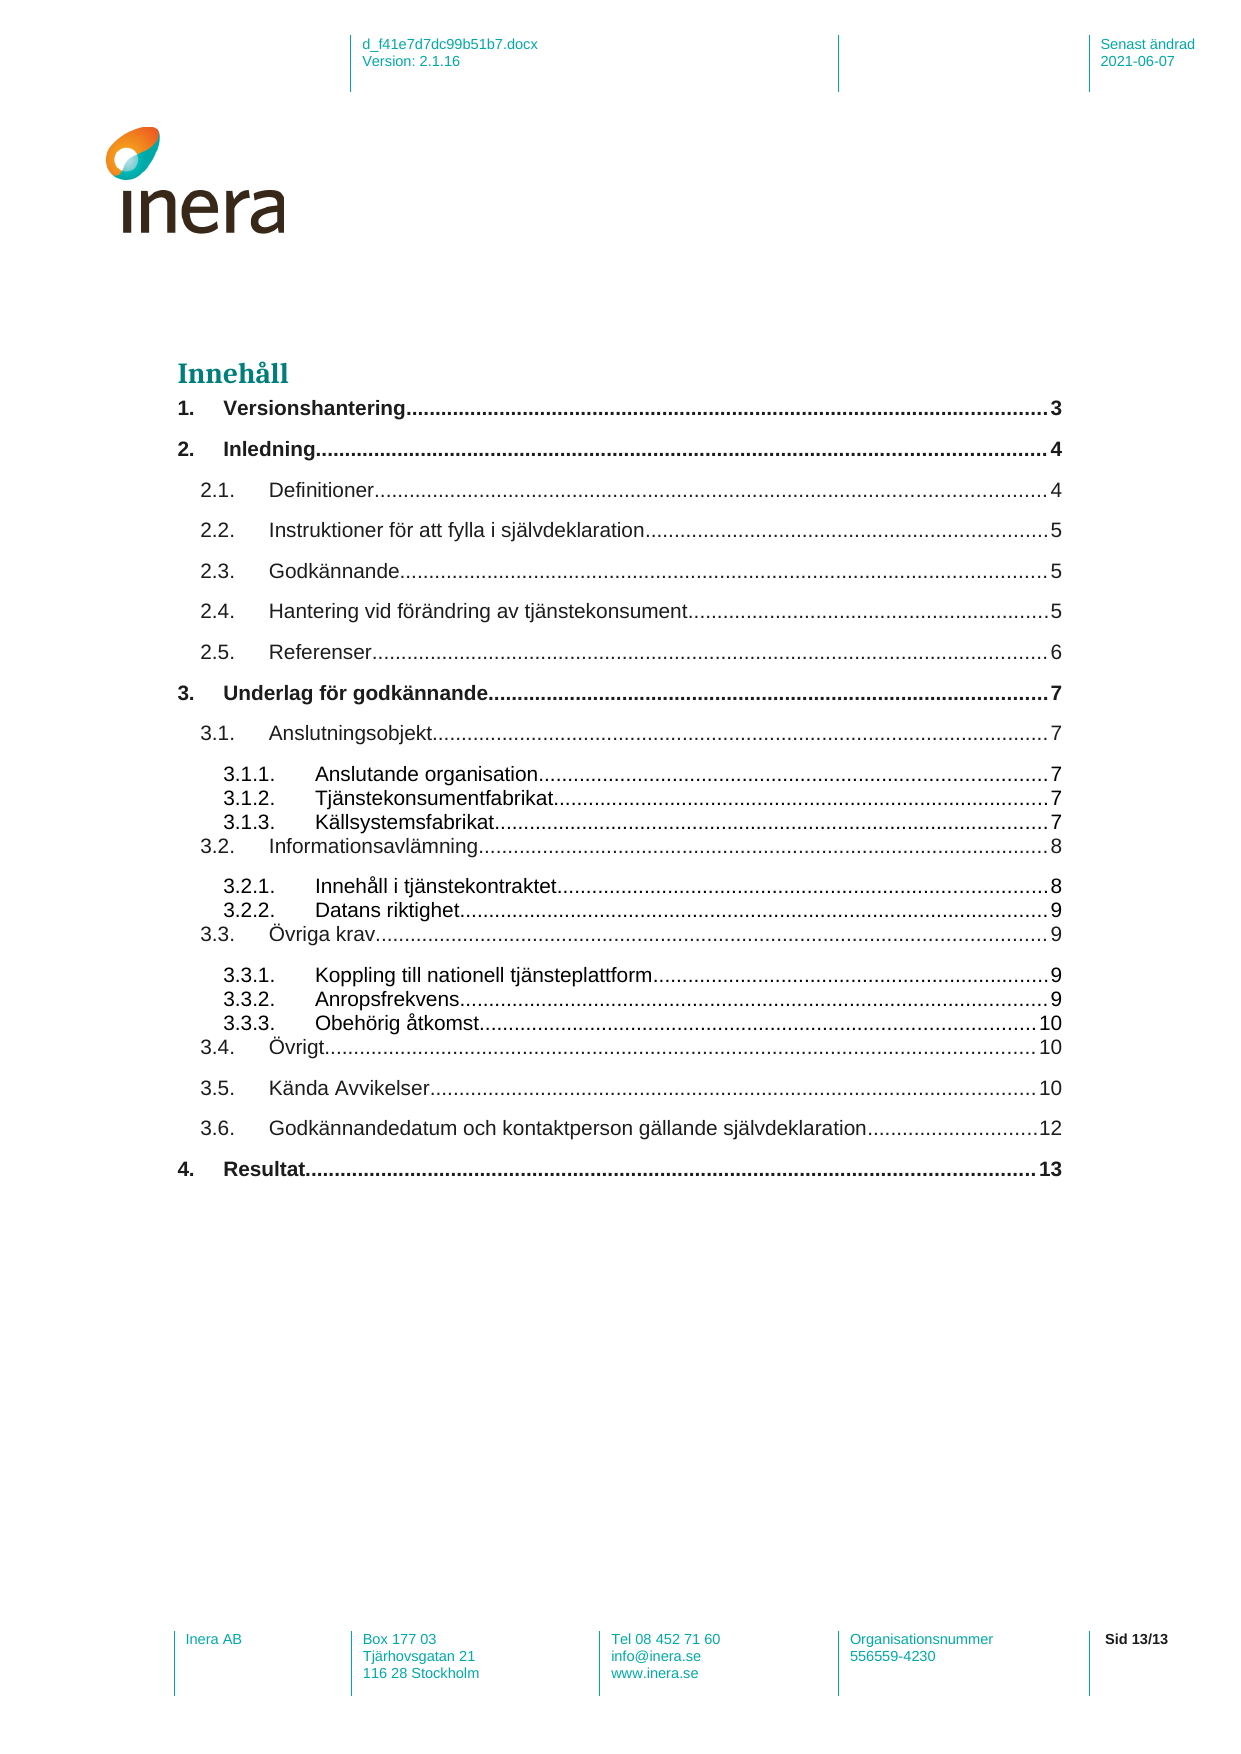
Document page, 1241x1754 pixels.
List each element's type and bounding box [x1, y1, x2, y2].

picture [106, 127, 284, 234]
